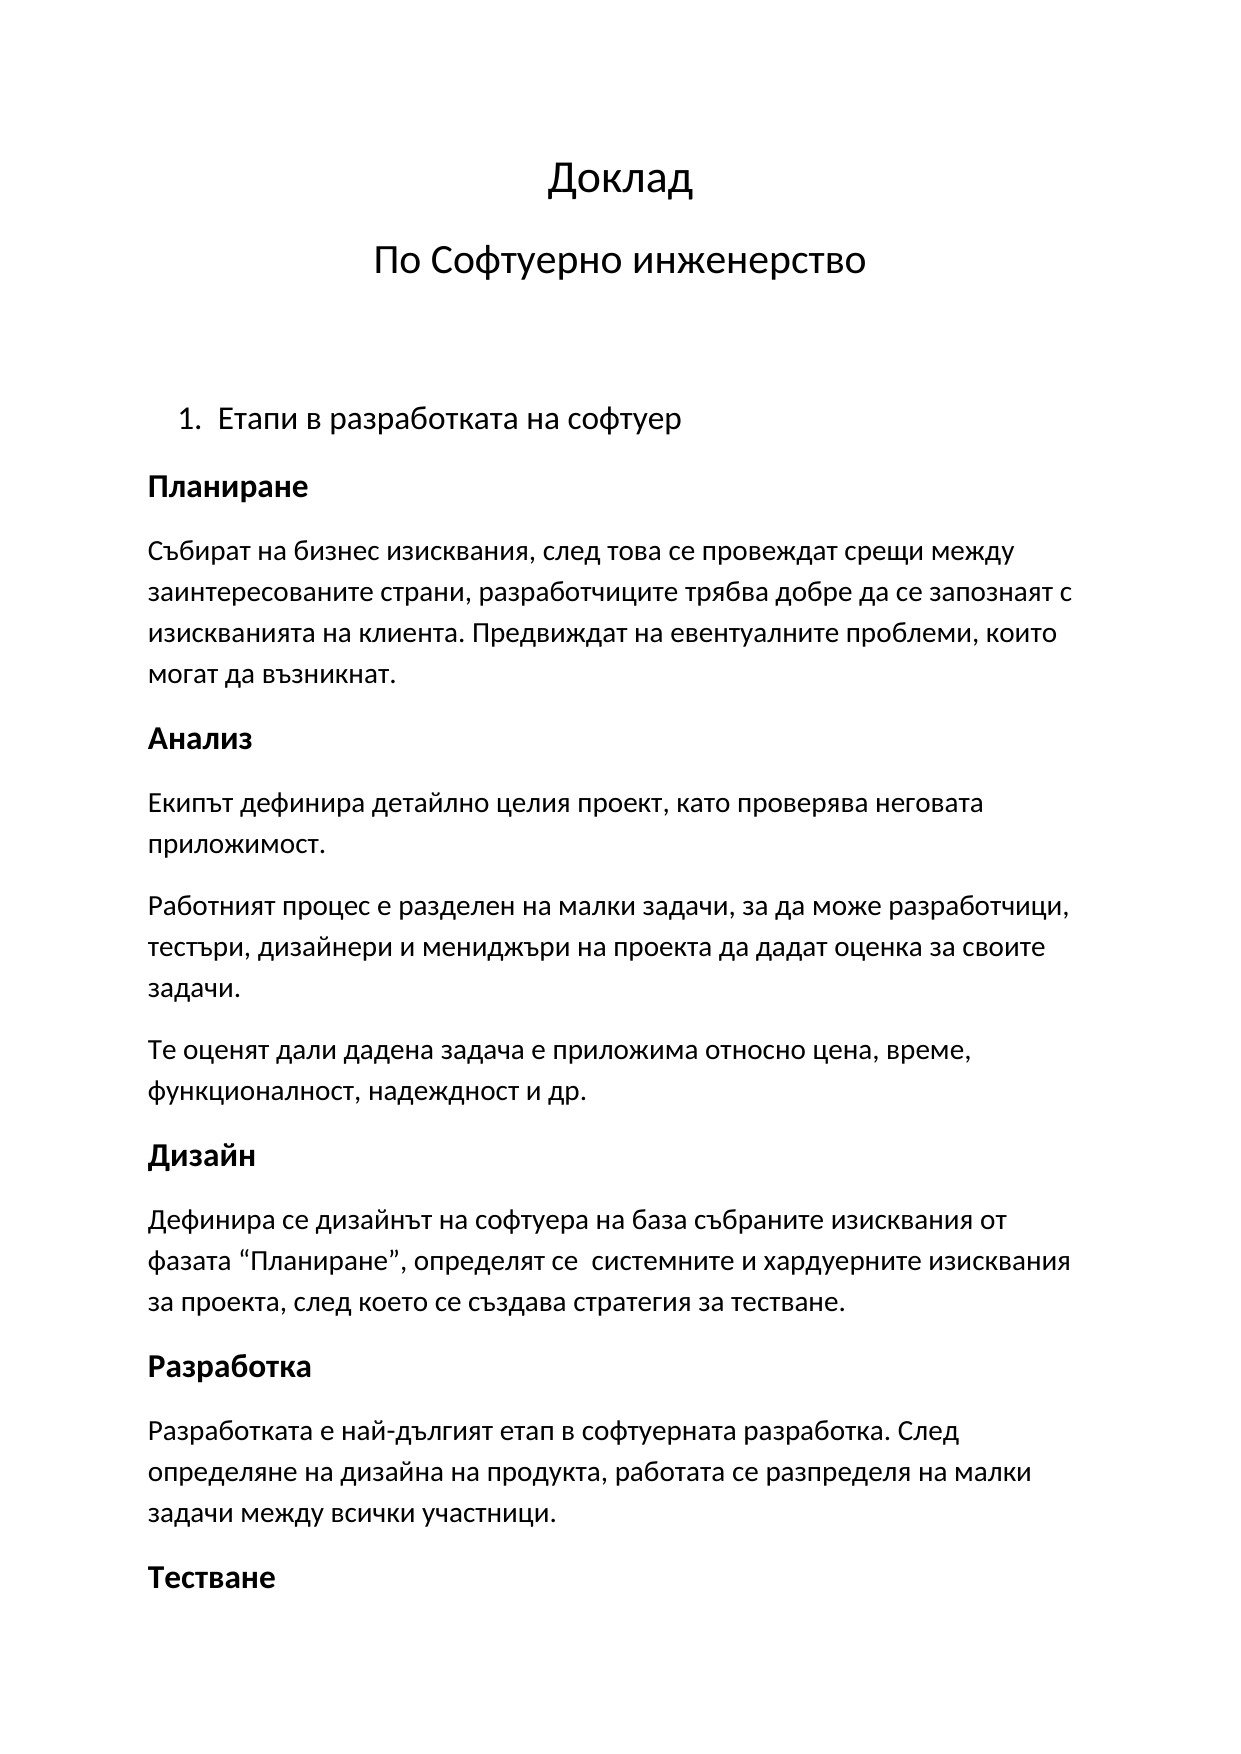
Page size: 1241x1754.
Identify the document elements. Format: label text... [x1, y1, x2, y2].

text По Софтуерно инженерство [148, 233, 1093, 283]
text Екипът дефинира детайлно целия проект, като проверява неговата приложимост. [148, 784, 1093, 861]
list Етапи в разработката на софтуер [177, 397, 1093, 438]
text Разработката е най-дългият етап в софтуерната разработка. След определяне на дизайна на продукта, работата се разпределя на малки задачи между всички участници. [148, 1412, 1093, 1530]
text Работният процес е разделен на малки задачи, за да може разработчици, тестъри, дизайнери и мениджъри на проекта да дадат оценка за своите задачи. [148, 887, 1093, 1005]
text Събират на бизнес изисквания, след това се провеждат срещи между заинтересованите страни, разработчиците трябва добре да се запознаят с изискванията на клиента. Предвиждат на евентуалните проблеми, които могат да възникнат. [148, 532, 1093, 691]
text Планиране [148, 465, 1093, 505]
text Дефинира се дизайнът на софтуера на база събраните изисквания от фазата “Планиране”, определят се системните и хардуерните изисквания за проекта, след което се създава стратегия за тестване. [148, 1201, 1093, 1319]
text Дизайн [148, 1133, 1093, 1174]
text Анализ [148, 717, 1093, 758]
text Доклад [148, 148, 1093, 203]
text Те оценят дали дадена задача е приложима относно цена, време, функционалност, надеждност и др. [148, 1031, 1093, 1107]
text Разработка [148, 1345, 1093, 1386]
text Тестване [148, 1556, 1093, 1597]
